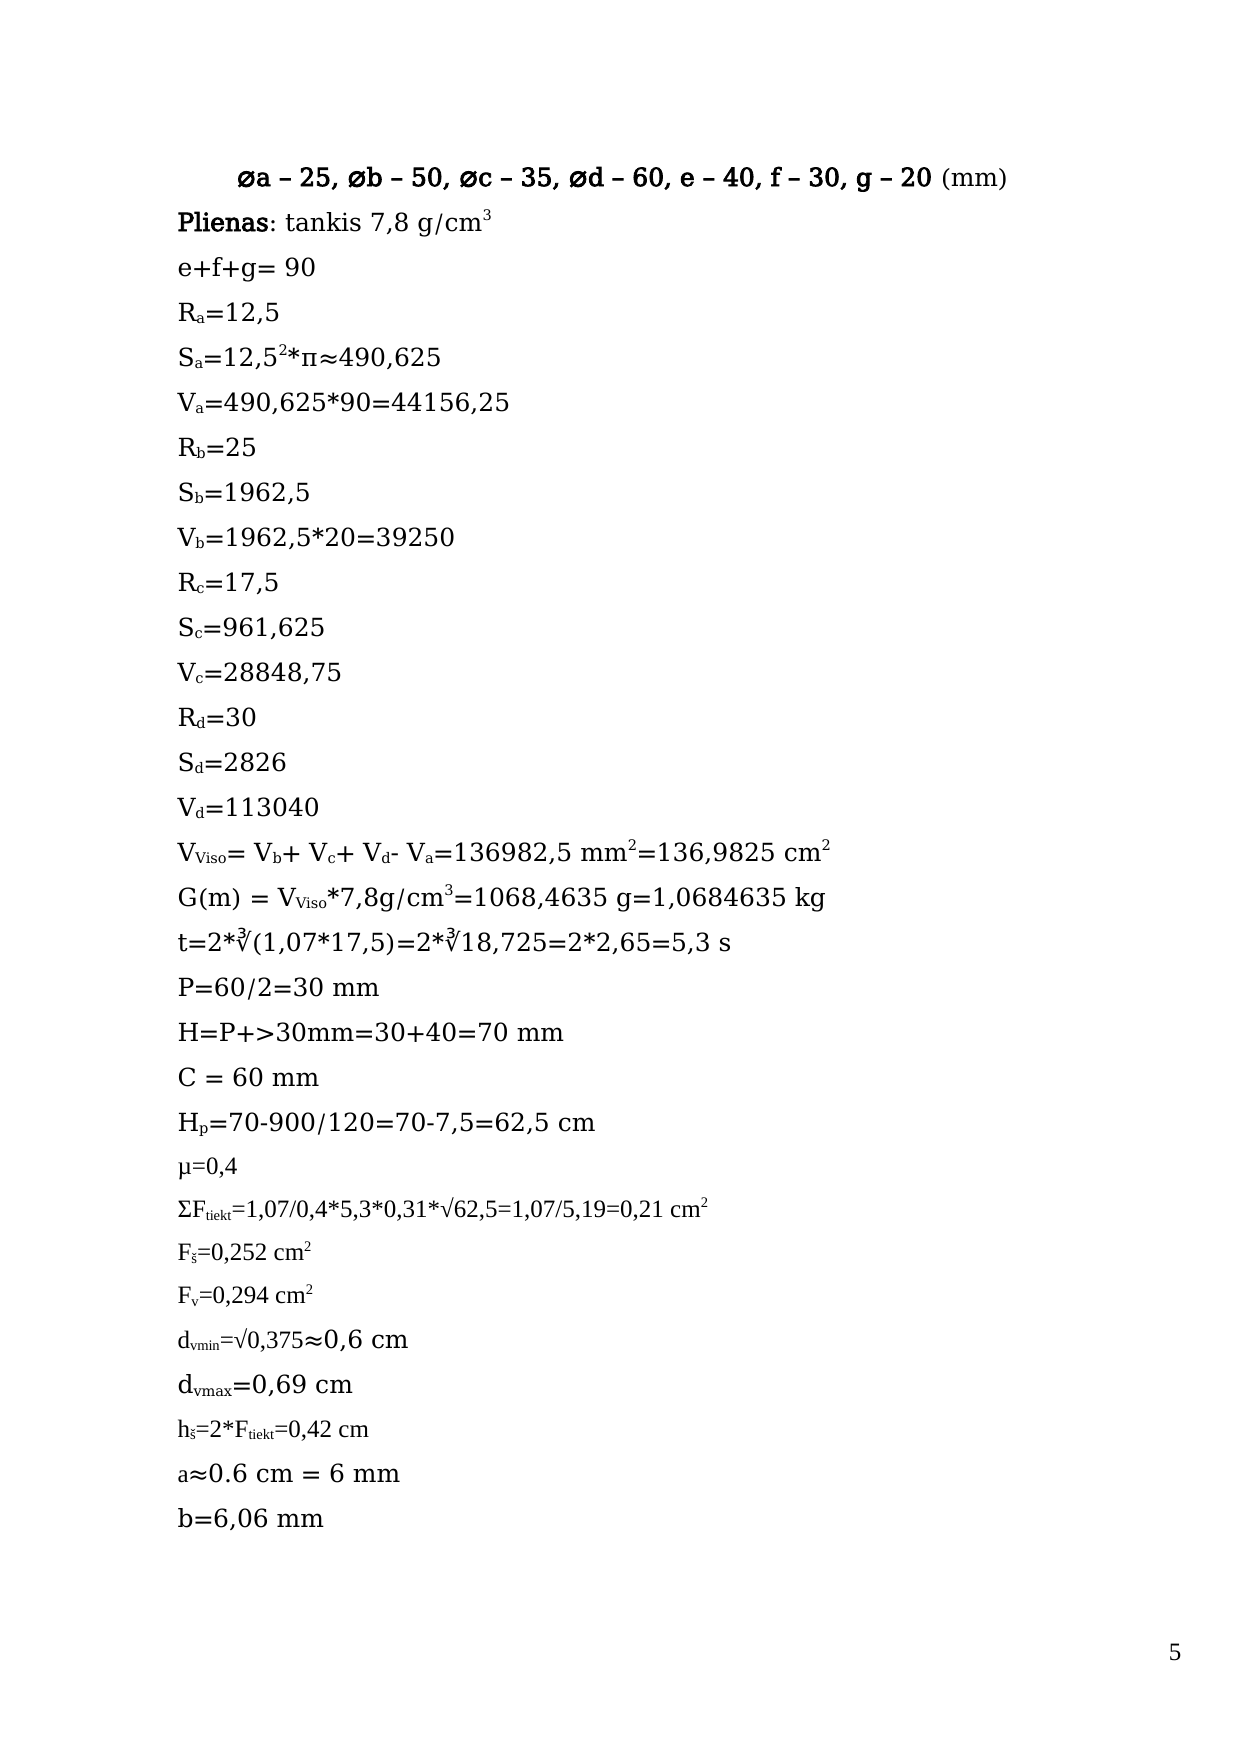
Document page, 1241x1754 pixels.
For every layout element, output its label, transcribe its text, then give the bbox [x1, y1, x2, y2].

text Fv=0,294 cm2 [177, 1281, 1181, 1309]
text Fš=0,252 cm2 [177, 1237, 1181, 1266]
text P=60/2=30 mm [177, 971, 1181, 1001]
text Plienas: tankis 7,8 g/cm3 [177, 206, 1181, 236]
text Hp=70-900/120=70-7,5=62,5 cm [177, 1106, 1181, 1136]
text dvmin=√0,375≈0,6 cm [177, 1324, 1181, 1354]
text ΣFtiekt=1,07/0,4*5,3*0,31*√62,5=1,07/5,19=0,21 cm2 [177, 1194, 1181, 1223]
text Sa=12,52*π≈490,625 [177, 341, 1181, 371]
text Rb=25 [177, 431, 1181, 461]
text Sc=961,625 [177, 611, 1181, 641]
text Ra=12,5 [177, 296, 1181, 326]
text e+f+g= 90 [177, 251, 1181, 281]
text Sb=1962,5 [177, 476, 1181, 506]
text b=6,06 mm [177, 1502, 1181, 1532]
text a≈0.6 cm = 6 mm [177, 1457, 1181, 1487]
text hš=2*Ftiekt=0,42 cm [177, 1414, 1181, 1443]
text t=2*∛(1,07*17,5)=2*∛18,725=2*2,65=5,3 s [177, 926, 1181, 956]
text VViso= Vb+ Vc+ Vd- Va=136982,5 mm2=136,9825 cm2 [177, 836, 1181, 866]
text dvmax=0,69 cm [177, 1369, 1181, 1399]
text Va=490,625*90=44156,25 [177, 386, 1181, 416]
text Vc=28848,75 [177, 656, 1181, 686]
text ⌀a – 25, ⌀b – 50, ⌀c – 35, ⌀d – 60, e – 40, f – 30, g – 20 (mm) [177, 161, 1181, 191]
text Vb=1962,5*20=39250 [177, 521, 1181, 551]
text C = 60 mm [177, 1061, 1181, 1091]
text H=P+>30mm=30+40=70 mm [177, 1016, 1181, 1046]
text Rd=30 [177, 701, 1181, 731]
text µ=0,4 [177, 1151, 1181, 1180]
text Rc=17,5 [177, 566, 1181, 596]
text Vd=113040 [177, 791, 1181, 821]
text G(m) = VViso*7,8g/cm3=1068,4635 g=1,0684635 kg [177, 881, 1181, 911]
text Sd=2826 [177, 746, 1181, 776]
